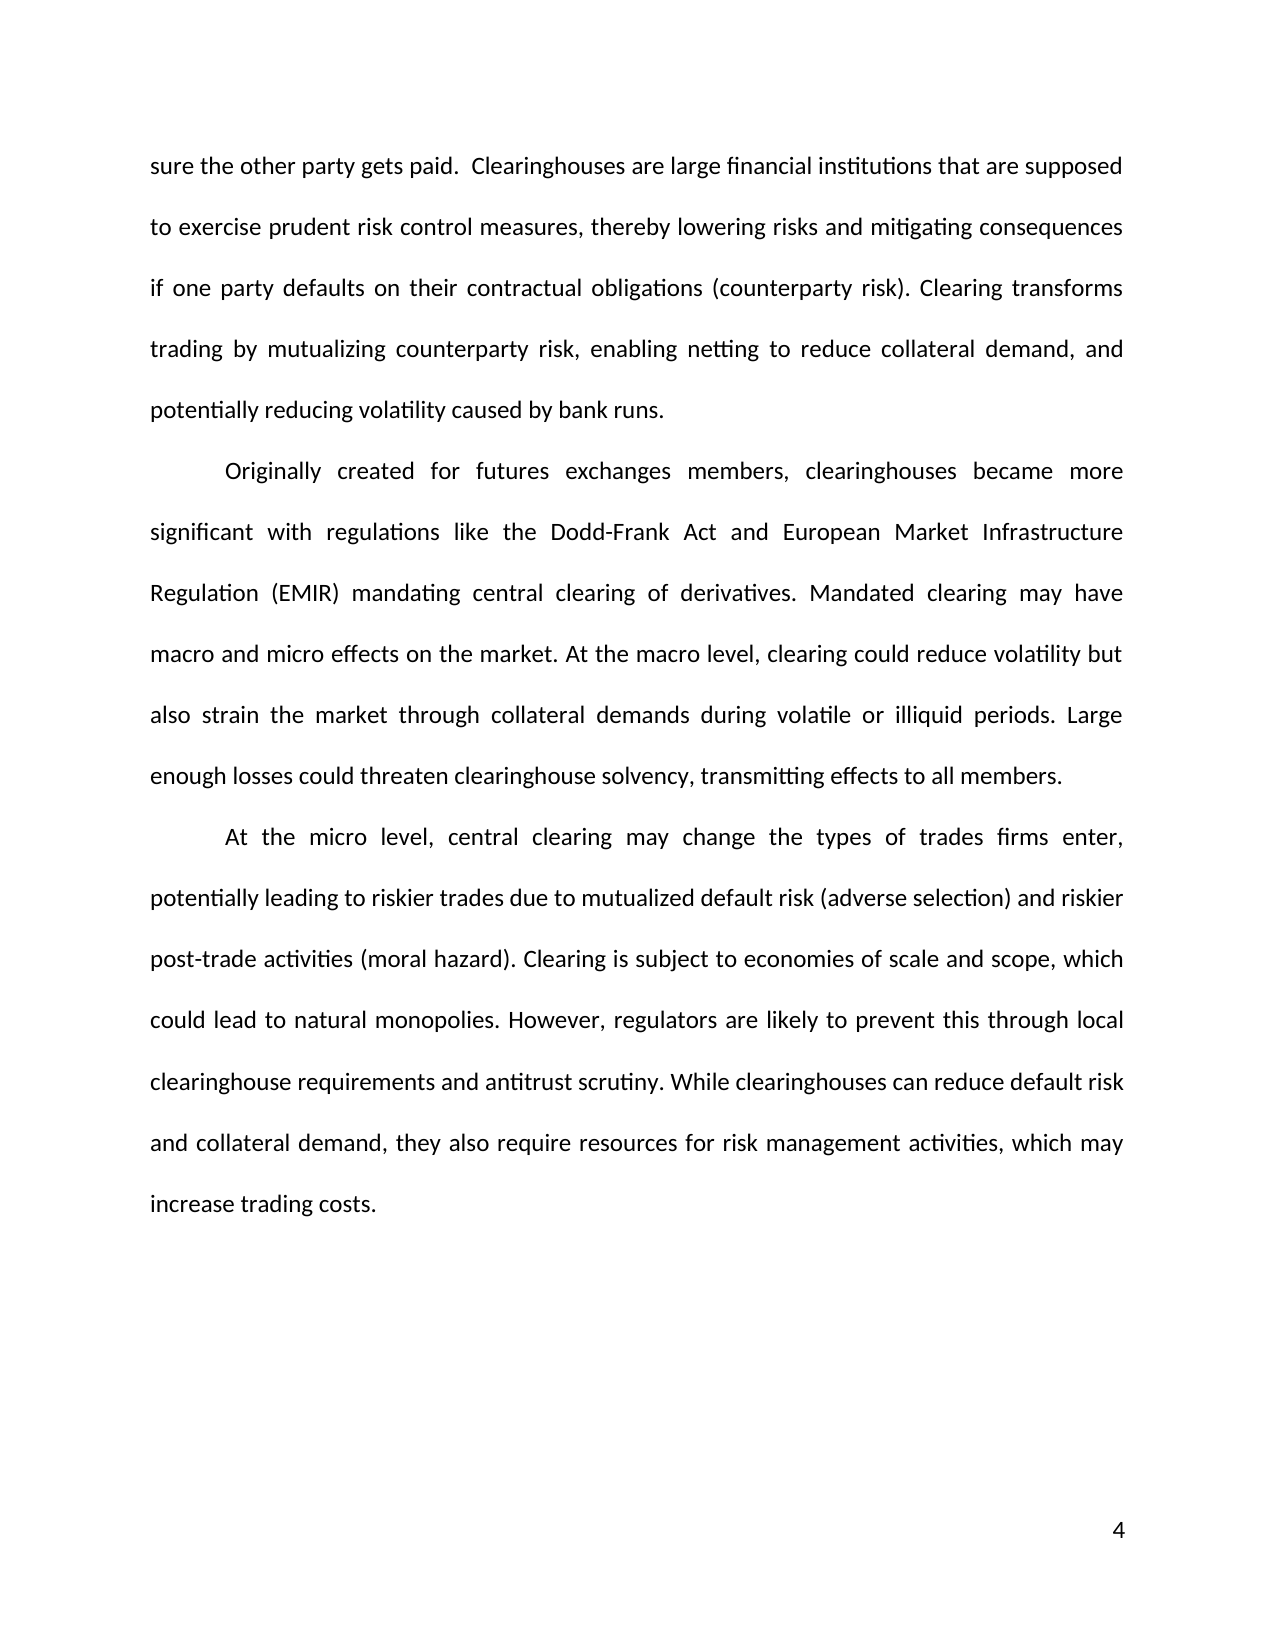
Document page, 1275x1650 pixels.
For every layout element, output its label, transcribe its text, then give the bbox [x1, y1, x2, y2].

text At the micro level, central clearing may change the types of trades firms enter, potentially leading to riskier trades due to mutualized default risk (adverse selection) and riskier post-trade activities (moral hazard). Clearing is subject to economies of scale and scope, which could lead to natural monopolies. However, regulators are likely to prevent this through local clearinghouse requirements and antitrust scrutiny. While clearinghouses can reduce default risk and collateral demand, they also require resources for risk management activities, which may increase trading costs. [150, 821, 1125, 1218]
text Originally created for futures exchanges members, clearinghouses became more significant with regulations like the Dodd-Frank Act and European Market Infrastructure Regulation (EMIR) mandating central clearing of derivatives. Mandated clearing may have macro and micro effects on the market. At the macro level, clearing could reduce volatility but also strain the market through collateral demands during volatile or illiquid periods. Large enough losses could threaten clearinghouse solvency, transmitting effects to all members. [150, 455, 1125, 791]
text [150, 150, 1125, 425]
